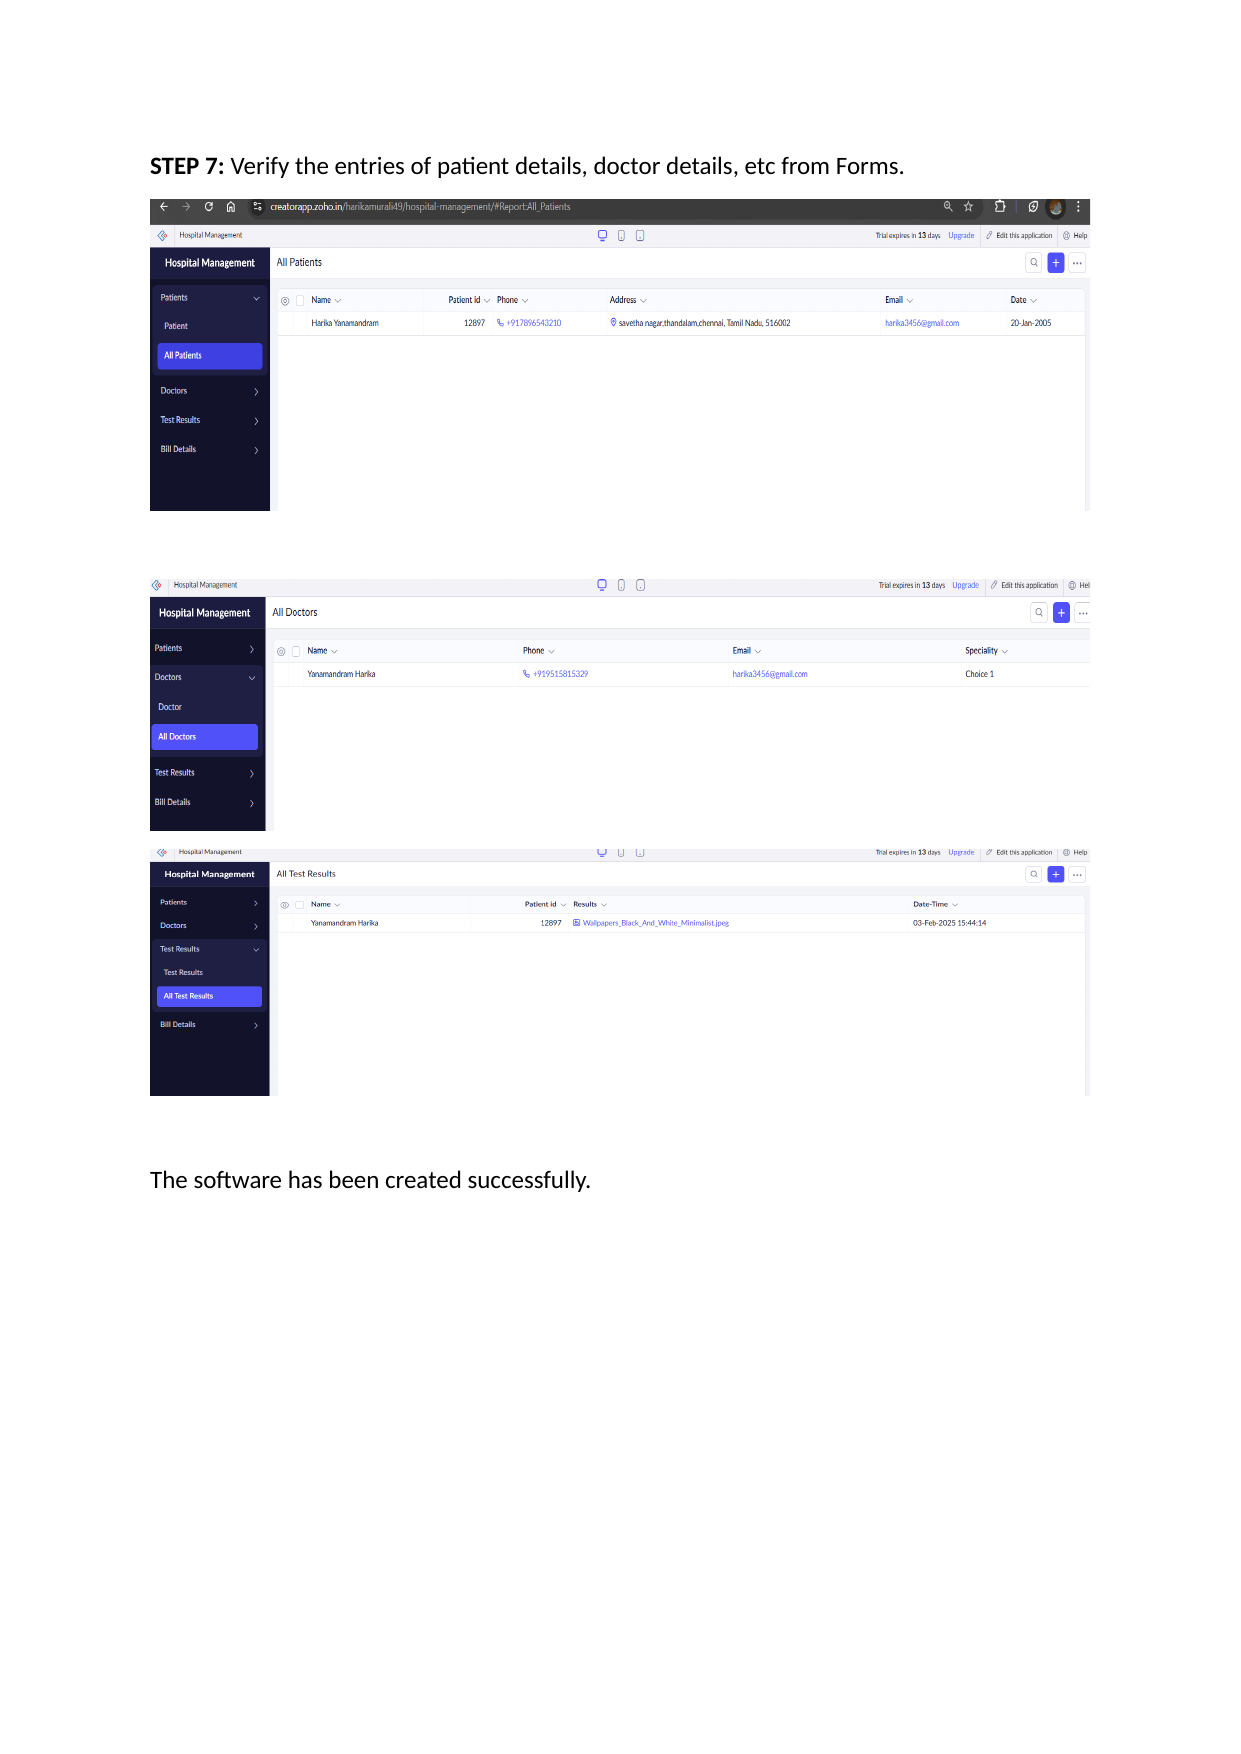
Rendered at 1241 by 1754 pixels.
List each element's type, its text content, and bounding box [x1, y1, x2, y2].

text STEP 7: Verify the entries of patient details, doctor details, etc from Forms. [150, 150, 1090, 181]
picture [150, 849, 1091, 1096]
picture [150, 579, 1091, 831]
text The software has been created successfully. [150, 1164, 1090, 1195]
picture [150, 199, 1091, 511]
